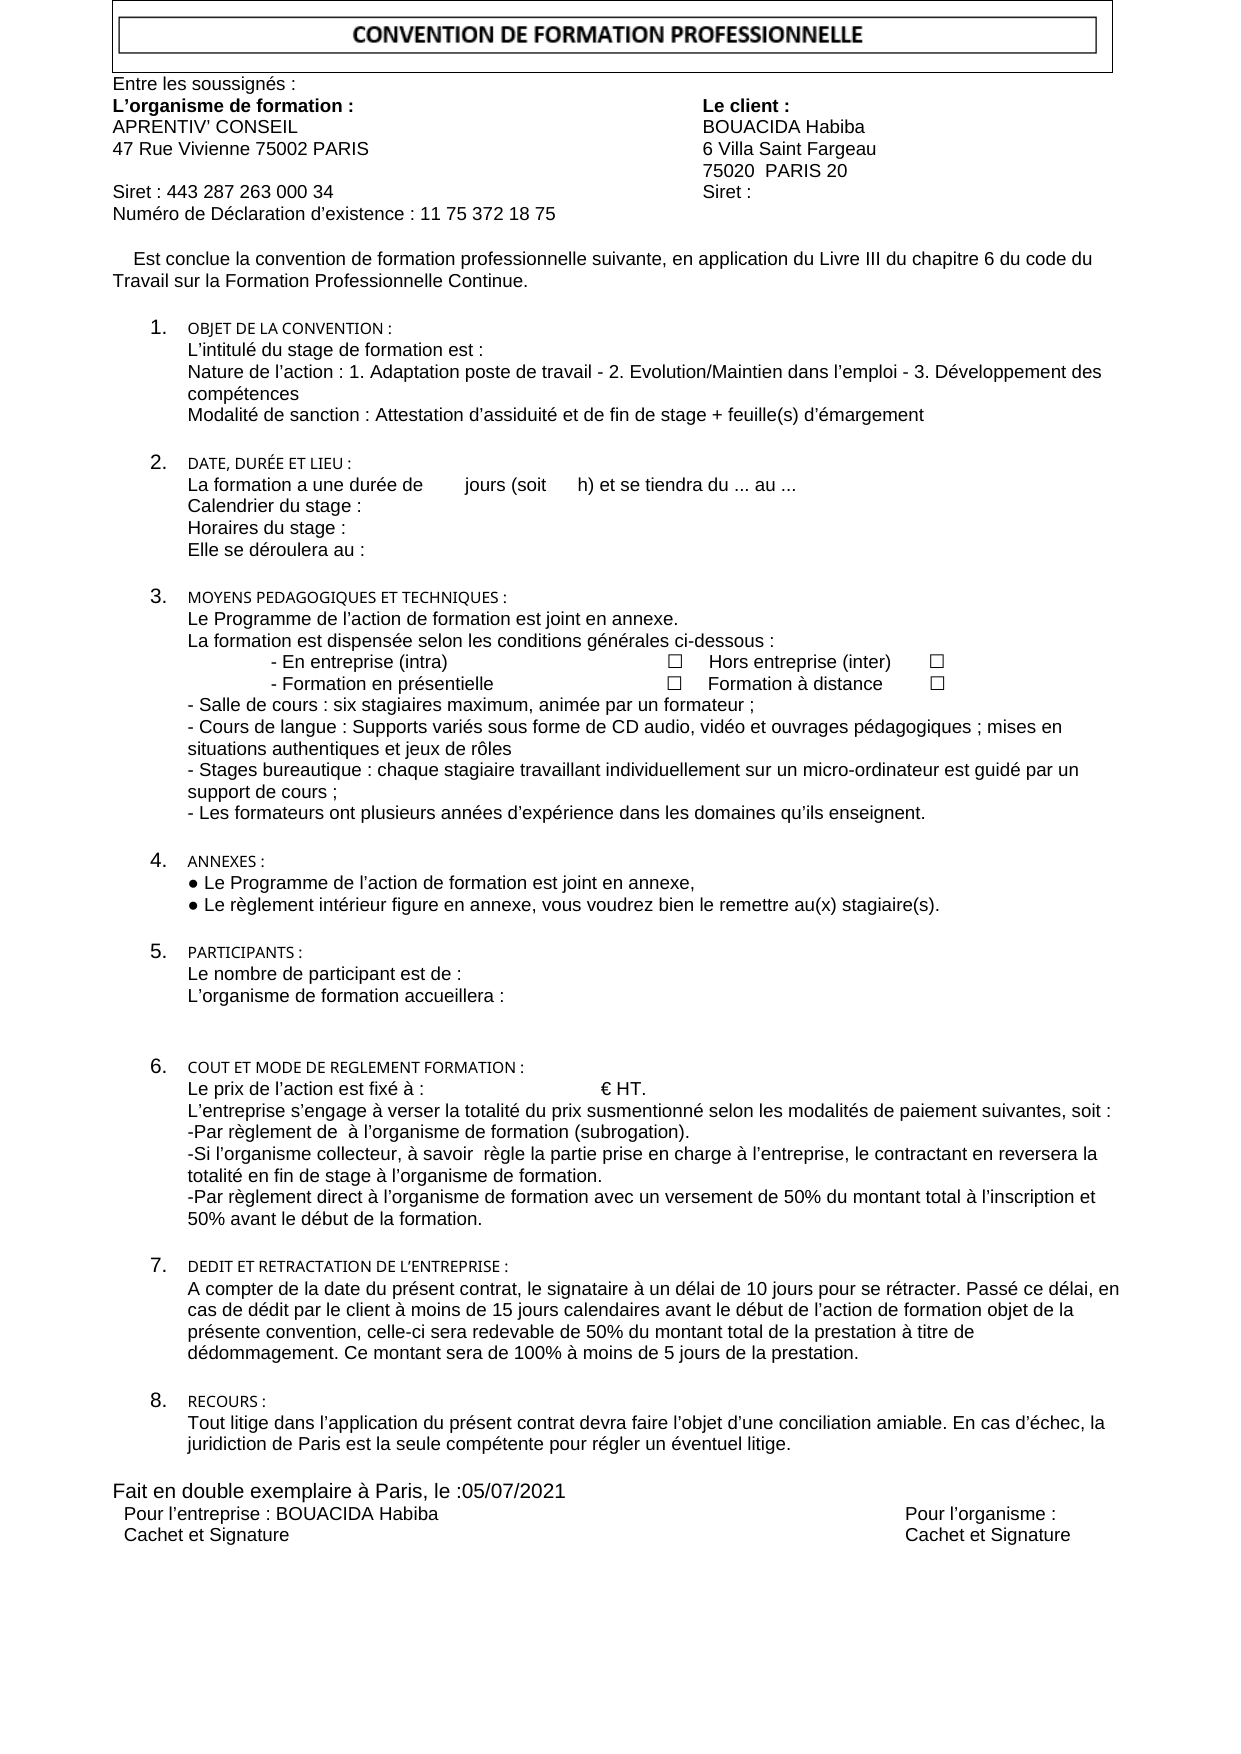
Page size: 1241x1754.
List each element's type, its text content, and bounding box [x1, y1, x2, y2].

list COUT ET MODE DE REGLEMENT FORMATION :Le prix de l’action est fixé à : € HT.L’entreprise s’engage à verser la totalité du prix susmentionné selon les modalités de paiement suivantes, soit :-Par règlement de à l’organisme de formation (subrogation).-Si l’organisme collecteur, à savoir règle la partie prise en charge à l’entreprise, le contractant en reversera la totalité en fin de stage à l’organisme de formation.-Par règlement direct à l’organisme de formation avec un versement de 50% du montant total à l’inscription et 50% avant le début de la formation. [150, 1054, 1128, 1229]
text 47 Rue Vivienne 75002 PARIS 6 Villa Saint Fargeau [112, 138, 1128, 159]
list MOYENS PEDAGOGIQUES ET TECHNIQUES :Le Programme de l’action de formation est joint en annexe.La formation est dispensée selon les conditions générales ci-dessous : - En entreprise (intra) ☐ Hors entreprise (inter) ☐ - Formation en présentielle ☐ Formation à distance ☐- Salle de cours : six stagiaires maximum, animée par un formateur ;- Cours de langue : Supports variés sous forme de CD audio, vidéo et ouvrages pédagogiques ; mises en situations authentiques et jeux de rôles- Stages bureautique : chaque stagiaire travaillant individuellement sur un micro-ordinateur est guidé par un support de cours ;- Les formateurs ont plusieurs années d’expérience dans les domaines qu’ils enseignent. [150, 584, 1128, 824]
text APRENTIV’ CONSEIL BOUACIDA Habiba [112, 116, 1128, 138]
list OBJET DE LA CONVENTION :L’intitulé du stage de formation est : Nature de l’action : 1. Adaptation poste de travail - 2. Evolution/Maintien dans l’emploi - 3. Développement des compétencesModalité de sanction : Attestation d’assiduité et de fin de stage + feuille(s) d’émargement [150, 315, 1128, 426]
table_cell Cachet et Signature [894, 1524, 1154, 1546]
text L’organisme de formation : Le client : [112, 95, 1128, 116]
list DATE, DURÉE ET LIEU :La formation a une durée de jours (soit h) et se tiendra du ... au ...Calendrier du stage : Horaires du stage : Elle se déroulera au : [150, 449, 1128, 560]
list PARTICIPANTS :Le nombre de participant est de : L’organisme de formation accueillera : [150, 939, 1128, 1030]
list ANNEXES :● Le Programme de l’action de formation est joint en annexe,● Le règlement intérieur figure en annexe, vous voudrez bien le remettre au(x) stagiaire(s). [150, 848, 1128, 915]
text 75020 PARIS 20 [112, 159, 1128, 181]
text Numéro de Déclaration d’existence : 11 75 372 18 75 [112, 202, 1128, 224]
table_cell Cachet et Signature [113, 1524, 894, 1546]
text Siret : 443 287 263 000 34 Siret : [112, 181, 1128, 202]
list DEDIT ET RETRACTATION DE L’ENTREPRISE :A compter de la date du présent contrat, le signataire à un délai de 10 jours pour se rétracter. Passé ce délai, en cas de dédit par le client à moins de 15 jours calendaires avant le début de l’action de formation objet de la présente convention, celle-ci sera redevable de 50% du montant total de la prestation à titre de dédommagement. Ce montant sera de 100% à moins de 5 jours de la prestation. [150, 1253, 1128, 1363]
table_header Pour l’entreprise : BOUACIDA Habiba [113, 1503, 894, 1524]
picture [113, 1, 1112, 72]
list RECOURS :Tout litige dans l’application du présent contrat devra faire l’objet d’une conciliation amiable. En cas d’échec, la juridiction de Paris est la seule compétente pour régler un éventuel litige. [150, 1387, 1128, 1455]
text Est conclue la convention de formation professionnelle suivante, en application du Livre III du chapitre 6 du code du Travail sur la Formation Professionnelle Continue. [112, 248, 1128, 291]
text Entre les soussignés : [112, 24, 1128, 95]
table_header Pour l’organisme : [894, 1503, 1154, 1524]
text Fait en double exemplaire à Paris, le :05/07/2021 [112, 1479, 1128, 1503]
